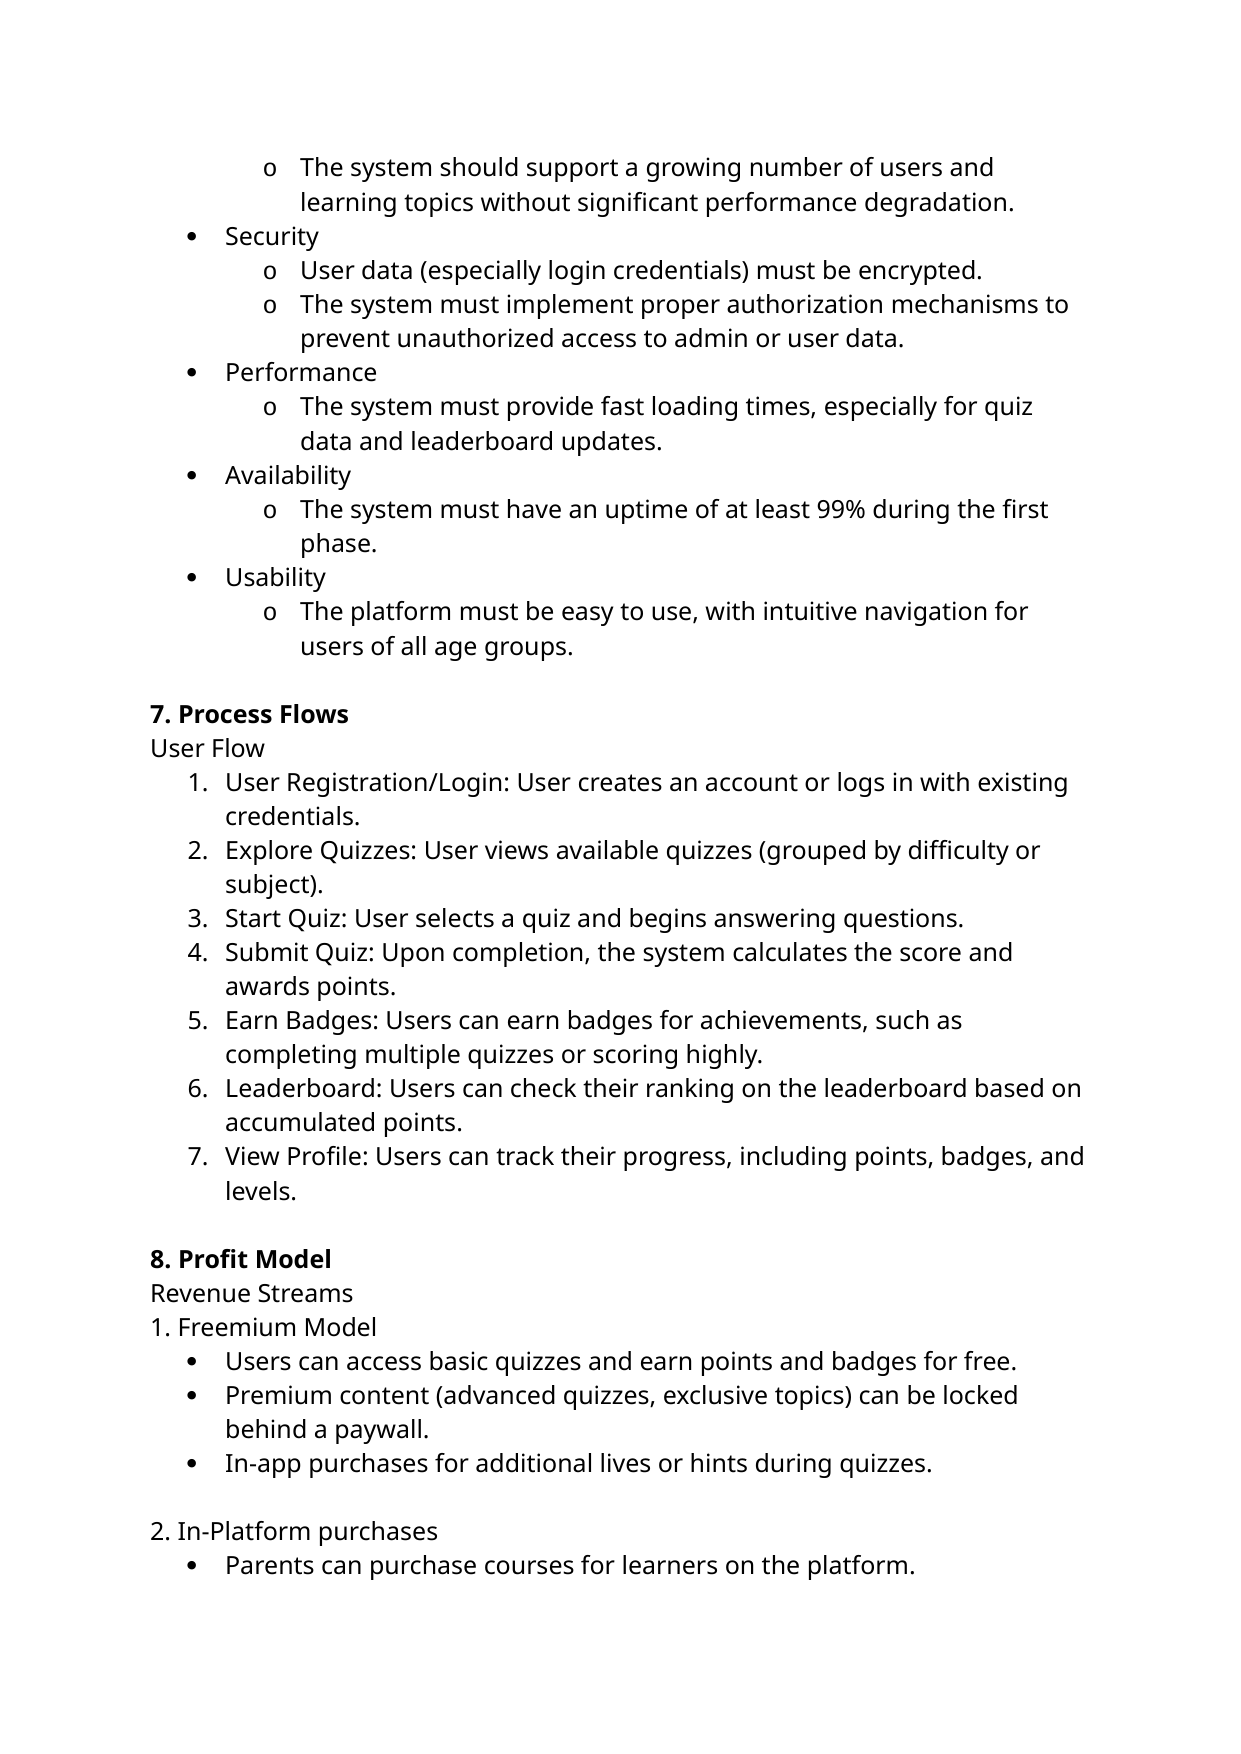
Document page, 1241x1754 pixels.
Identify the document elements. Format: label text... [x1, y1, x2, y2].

list Leaderboard: Users can check their ranking on the leaderboard based on accumulated points. [187, 1071, 1090, 1139]
text 1. Freemium Model [150, 1309, 1090, 1343]
list User data (especially login credentials) must be encrypted. [262, 252, 1090, 287]
list Security [187, 218, 1090, 252]
list Usability [187, 560, 1090, 594]
list User Registration/Login: User creates an account or logs in with existing credentials. [187, 764, 1090, 832]
list In-app purchases for additional lives or hints during quizzes. [187, 1446, 1090, 1480]
list The system must implement proper authorization mechanisms to prevent unauthorized access to admin or user data. [262, 287, 1090, 355]
text 8. Profit Model [150, 1241, 1090, 1275]
list Performance [187, 355, 1090, 389]
list Submit Quiz: Upon completion, the system calculates the score and awards points. [187, 935, 1090, 1003]
list The system must have an uptime of at least 99% during the first phase. [262, 491, 1090, 560]
list Parents can purchase courses for learners on the platform. [187, 1548, 1090, 1582]
list Earn Badges: Users can earn badges for achievements, such as completing multiple quizzes or scoring highly. [187, 1003, 1090, 1071]
list Start Quiz: User selects a quiz and begins answering questions. [187, 901, 1090, 935]
text Revenue Streams [150, 1275, 1090, 1309]
list Users can access basic quizzes and earn points and badges for free. [187, 1343, 1090, 1377]
list The system should support a growing number of users and learning topics without significant performance degradation. [262, 150, 1090, 218]
list Availability [187, 457, 1090, 491]
text User Flow [150, 730, 1090, 764]
list Premium content (advanced quizzes, exclusive topics) can be locked behind a paywall. [187, 1377, 1090, 1446]
text 7. Process Flows [150, 696, 1090, 730]
text 2. In-Platform purchases [150, 1514, 1090, 1548]
list View Profile: Users can track their progress, including points, badges, and levels. [187, 1139, 1090, 1207]
list Explore Quizzes: User views available quizzes (grouped by difficulty or subject). [187, 832, 1090, 901]
list The system must provide fast loading times, especially for quiz data and leaderboard updates. [262, 389, 1090, 457]
list The platform must be easy to use, with intuitive navigation for users of all age groups. [262, 594, 1090, 662]
